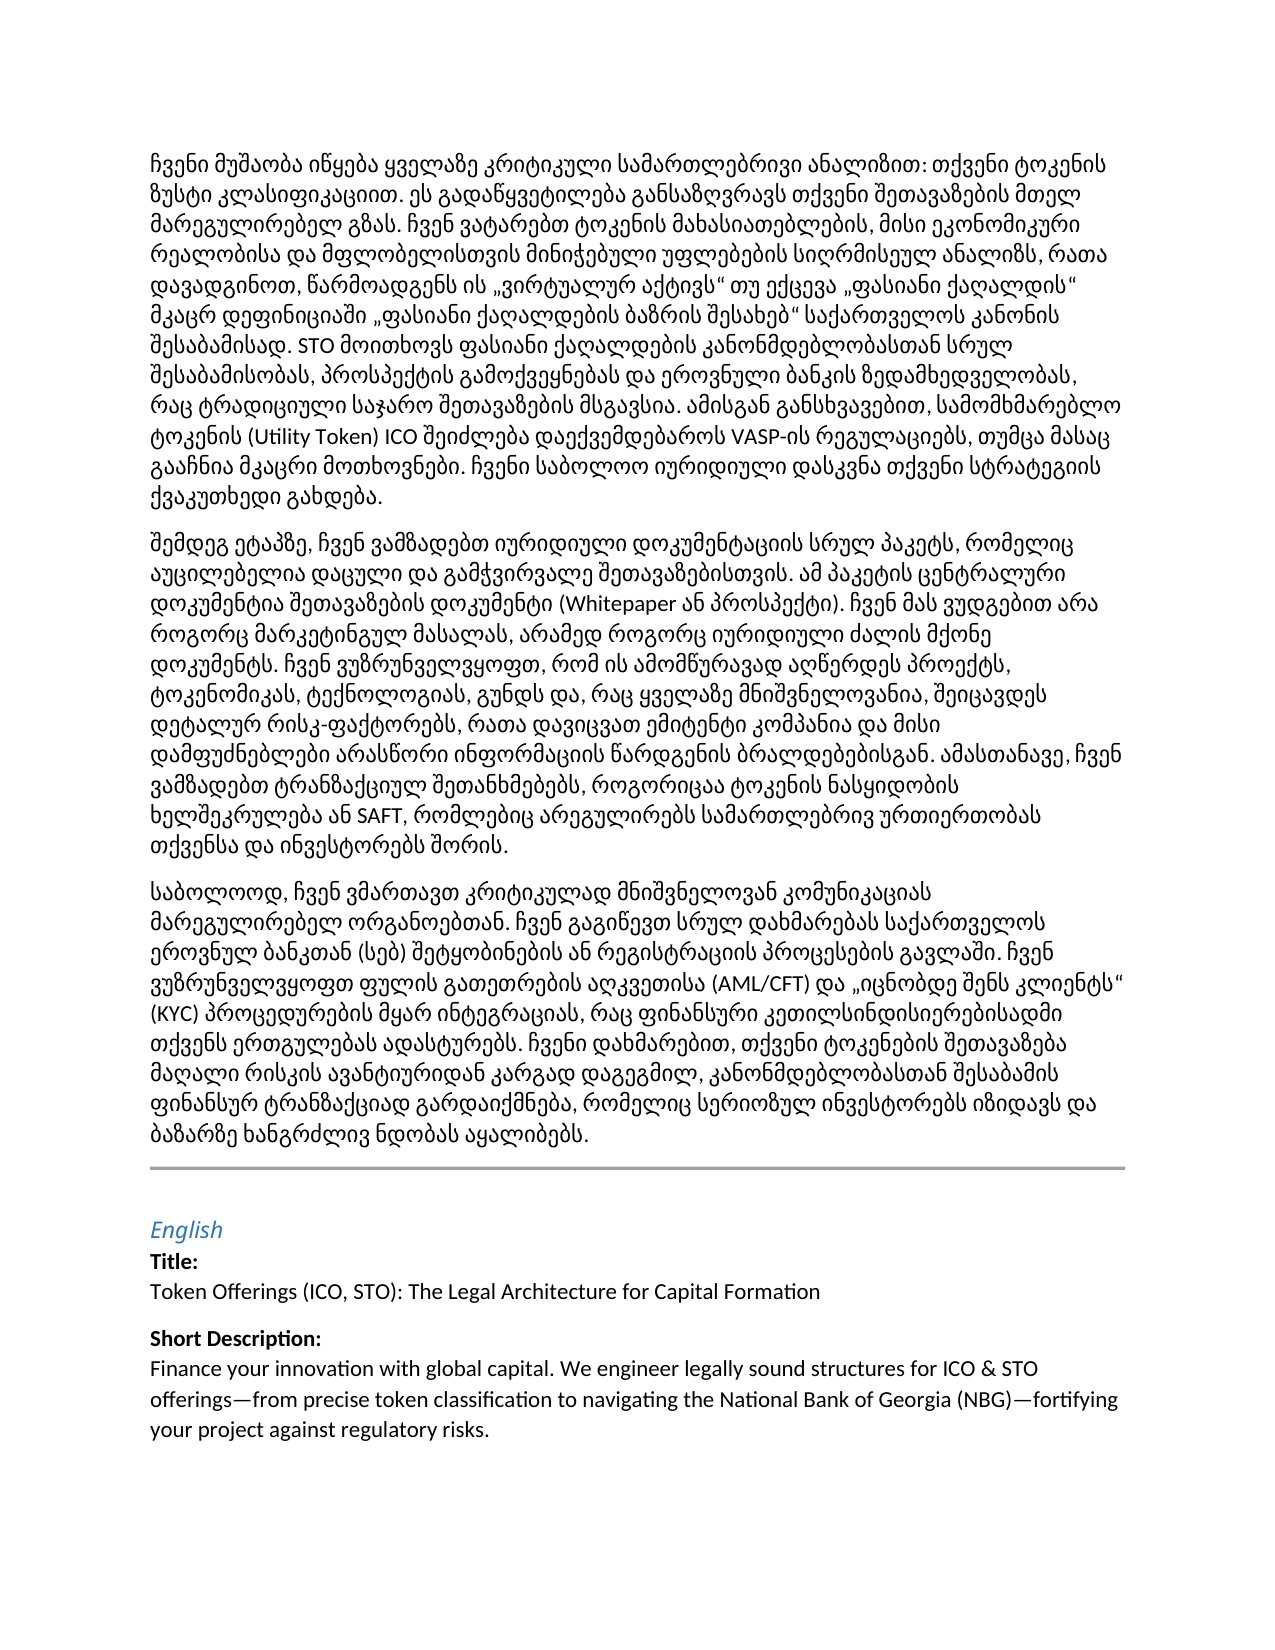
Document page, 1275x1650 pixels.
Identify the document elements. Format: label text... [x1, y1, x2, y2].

text შემდეგ ეტაპზე, ჩვენ ვამზადებთ იურიდიული დოკუმენტაციის სრულ პაკეტს, რომელიც აუცილებელია დაცული და გამჭვირვალე შეთავაზებისთვის. ამ პაკეტის ცენტრალური დოკუმენტია შეთავაზების დოკუმენტი (Whitepaper ან პროსპექტი). ჩვენ მას ვუდგებით არა როგორც მარკეტინგულ მასალას, არამედ როგორც იურიდიული ძალის მქონე დოკუმენტს. ჩვენ ვუზრუნველვყოფთ, რომ ის ამომწურავად აღწერდეს პროექტს, ტოკენომიკას, ტექნოლოგიას, გუნდს და, რაც ყველაზე მნიშვნელოვანია, შეიცავდეს დეტალურ რისკ-ფაქტორებს, რათა დავიცვათ ემიტენტი კომპანია და მისი დამფუძნებლები არასწორი ინფორმაციის წარდგენის ბრალდებებისგან. ამასთანავე, ჩვენ ვამზადებთ ტრანზაქციულ შეთანხმებებს, როგორიცაა ტოკენის ნასყიდობის ხელშეკრულება ან SAFT, რომლებიც არეგულირებს სამართლებრივ ურთიერთობას თქვენსა და ინვესტორებს შორის. [150, 529, 1125, 859]
text ჩვენი მუშაობა იწყება ყველაზე კრიტიკული სამართლებრივი ანალიზით: თქვენი ტოკენის ზუსტი კლასიფიკაციით. ეს გადაწყვეტილება განსაზღვრავს თქვენი შეთავაზების მთელ მარეგულირებელ გზას. ჩვენ ვატარებთ ტოკენის მახასიათებლების, მისი ეკონომიკური რეალობისა და მფლობელისთვის მინიჭებული უფლებების სიღრმისეულ ანალიზს, რათა დავადგინოთ, წარმოადგენს ის „ვირტუალურ აქტივს“ თუ ექცევა „ფასიანი ქაღალდის“ მკაცრ დეფინიციაში „ფასიანი ქაღალდების ბაზრის შესახებ“ საქართველოს კანონის შესაბამისად. STO მოითხოვს ფასიანი ქაღალდების კანონმდებლობასთან სრულ შესაბამისობას, პროსპექტის გამოქვეყნებას და ეროვნული ბანკის ზედამხედველობას, რაც ტრადიციული საჯარო შეთავაზების მსგავსია. ამისგან განსხვავებით, სამომხმარებლო ტოკენის (Utility Token) ICO შეიძლება დაექვემდებაროს VASP-ის რეგულაციებს, თუმცა მასაც გააჩნია მკაცრი მოთხოვნები. ჩვენი საბოლოო იურიდიული დასკვნა თქვენი სტრატეგიის ქვაკუთხედი გახდება. [150, 150, 1125, 510]
text საბოლოოდ, ჩვენ ვმართავთ კრიტიკულად მნიშვნელოვან კომუნიკაციას მარეგულირებელ ორგანოებთან. ჩვენ გაგიწევთ სრულ დახმარებას საქართველოს ეროვნულ ბანკთან (სებ) შეტყობინების ან რეგისტრაციის პროცესების გავლაში. ჩვენ ვუზრუნველვყოფთ ფულის გათეთრების აღკვეთისა (AML/CFT) და „იცნობდე შენს კლიენტს“ (KYC) პროცედურების მყარ ინტეგრაციას, რაც ფინანსური კეთილსინდისიერებისადმი თქვენს ერთგულებას ადასტურებს. ჩვენი დახმარებით, თქვენი ტოკენების შეთავაზება მაღალი რისკის ავანტიურიდან კარგად დაგეგმილ, კანონმდებლობასთან შესაბამის ფინანსურ ტრანზაქციად გარდაიქმნება, რომელიც სერიოზულ ინვესტორებს იზიდავს და ბაზარზე ხანგრძლივ ნდობას აყალიბებს. [150, 878, 1125, 1148]
text Short Description: Finance your innovation with global capital. We engineer legally sound structures for ICO & STO offerings—from precise token classification to navigating the National Bank of Georgia (NBG)—fortifying your project against regulatory risks. [150, 1324, 1125, 1443]
subtitle English [150, 1213, 1125, 1245]
text Title: Token Offerings (ICO, STO): The Legal Architecture for Capital Formation [150, 1247, 1125, 1306]
